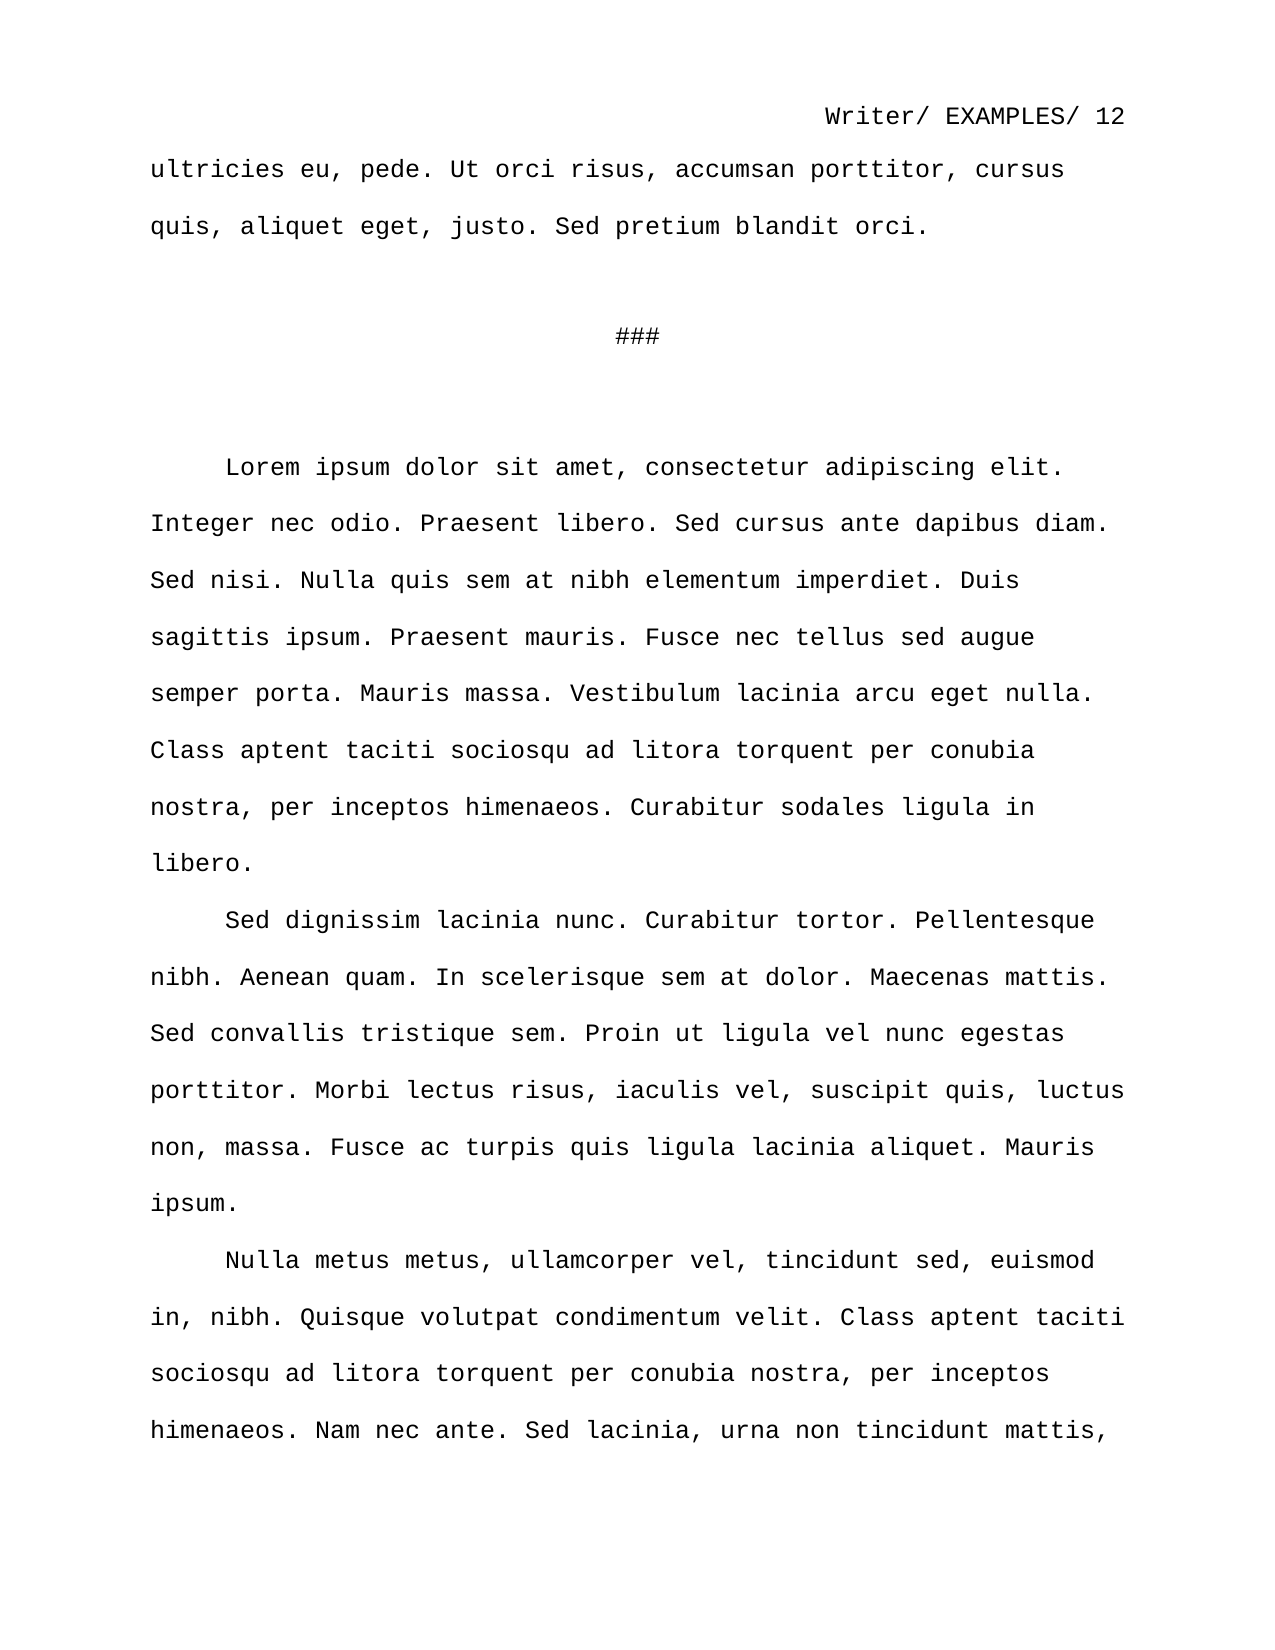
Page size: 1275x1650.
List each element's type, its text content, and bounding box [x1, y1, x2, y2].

text Lorem ipsum dolor sit amet, consectetur adipiscing elit. Integer nec odio. Praesent libero. Sed cursus ante dapibus diam. Sed nisi. Nulla quis sem at nibh elementum imperdiet. Duis sagittis ipsum. Praesent mauris. Fusce nec tellus sed augue semper porta. Mauris massa. Vestibulum lacinia arcu eget nulla. Class aptent taciti sociosqu ad litora torquent per conubia nostra, per inceptos himenaeos. Curabitur sodales ligula in libero. [150, 454, 1125, 879]
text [150, 157, 1125, 242]
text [150, 1248, 1125, 1446]
text ### [150, 323, 1125, 352]
text Sed dignissim lacinia nunc. Curabitur tortor. Pellentesque nibh. Aenean quam. In scelerisque sem at dolor. Maecenas mattis. Sed convallis tristique sem. Proin ut ligula vel nunc egestas porttitor. Morbi lectus risus, iaculis vel, suscipit quis, luctus non, massa. Fusce ac turpis quis ligula lacinia aliquet. Mauris ipsum. [150, 908, 1125, 1219]
